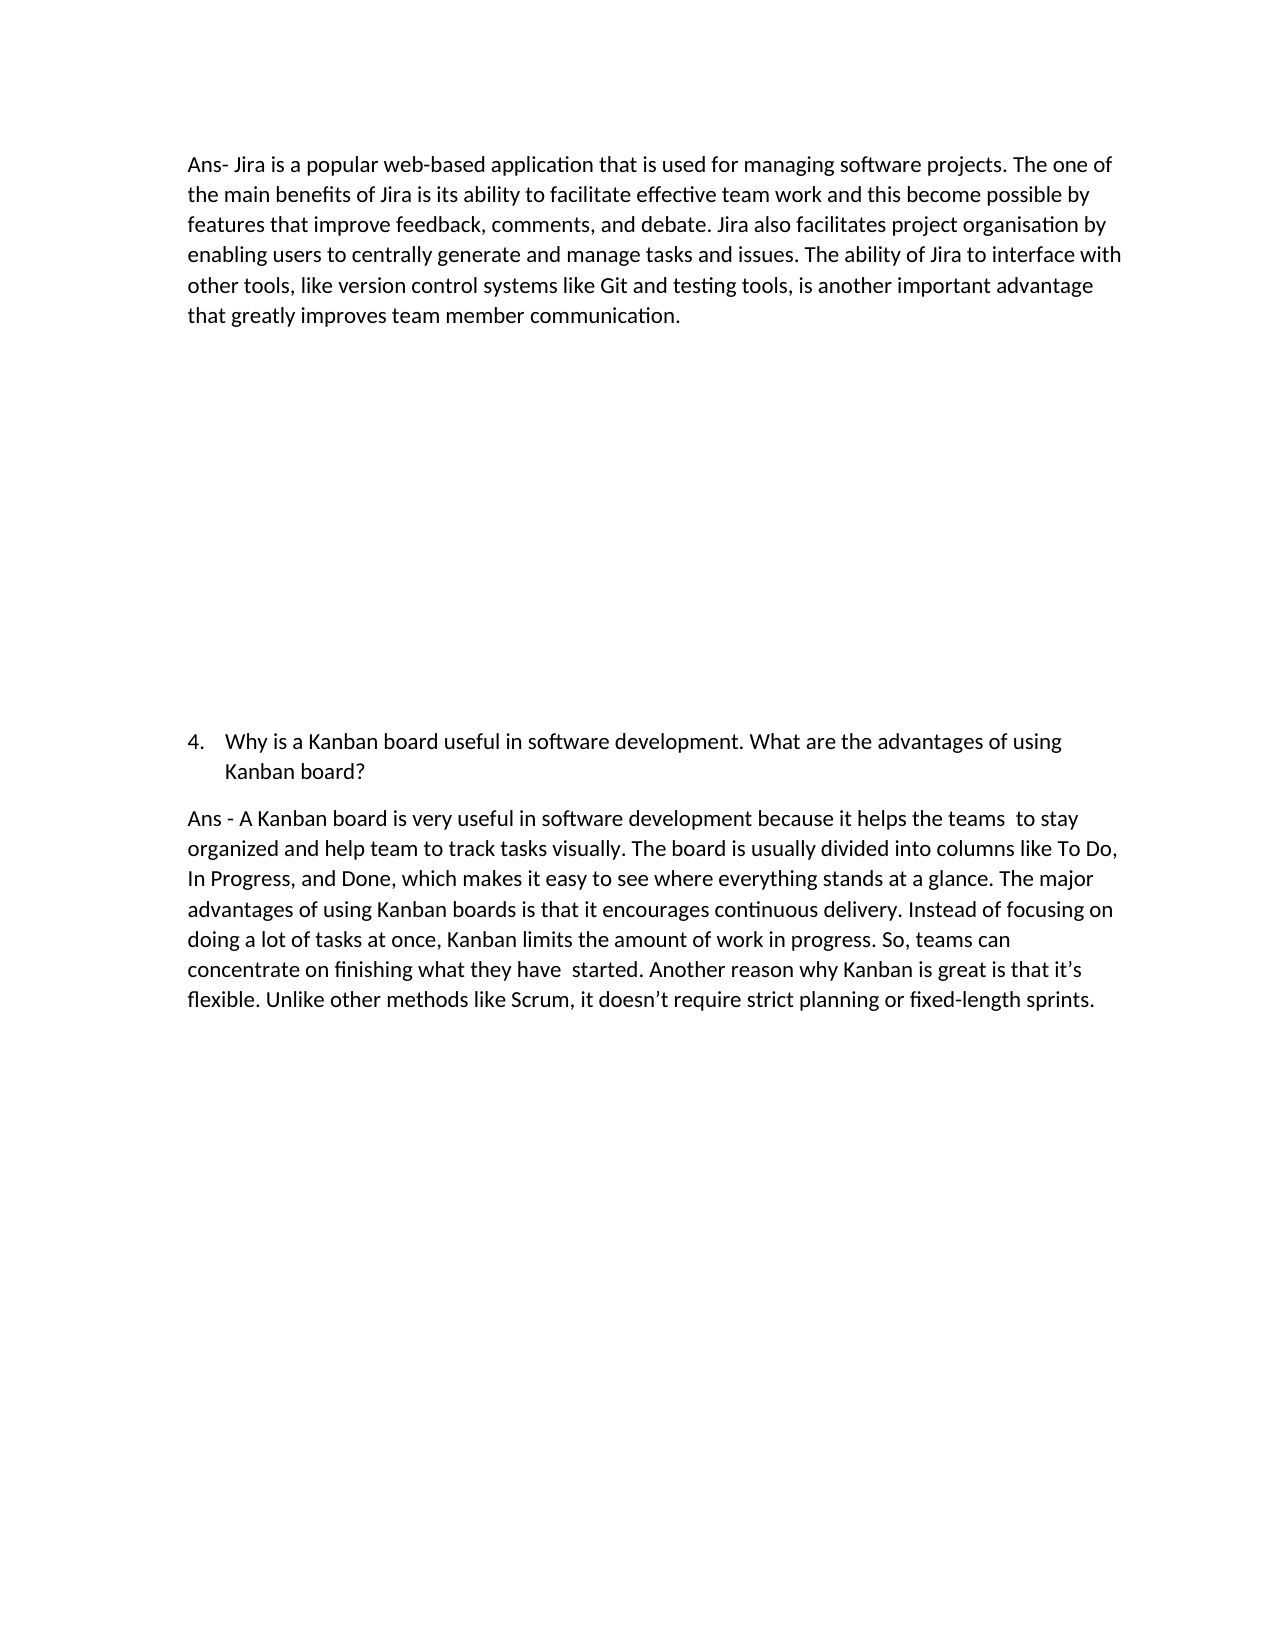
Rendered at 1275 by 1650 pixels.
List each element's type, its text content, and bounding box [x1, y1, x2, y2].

list Why is a Kanban board useful in software development. What are the advantages of using Kanban board? [187, 727, 1125, 785]
text Ans- Jira is a popular web-based application that is used for managing software projects. The one of the main benefits of Jira is its ability to facilitate effective team work and this become possible by features that improve feedback, comments, and debate. Jira also facilitates project organisation by enabling users to centrally generate and manage tasks and issues. The ability of Jira to interface with other tools, like version control systems like Git and testing tools, is another important advantage that greatly improves team member communication. [187, 150, 1125, 329]
text Ans - A Kanban board is very useful in software development because it helps the teams to stay organized and help team to track tasks visually. The board is usually divided into columns like To Do, In Progress, and Done, which makes it easy to see where everything stands at a glance. The major advantages of using Kanban boards is that it encourages continuous delivery. Instead of focusing on doing a lot of tasks at once, Kanban limits the amount of work in progress. So, teams can concentrate on finishing what they have started. Another reason why Kanban is great is that it’s flexible. Unlike other methods like Scrum, it doesn’t require strict planning or fixed-length sprints. [187, 804, 1125, 1316]
